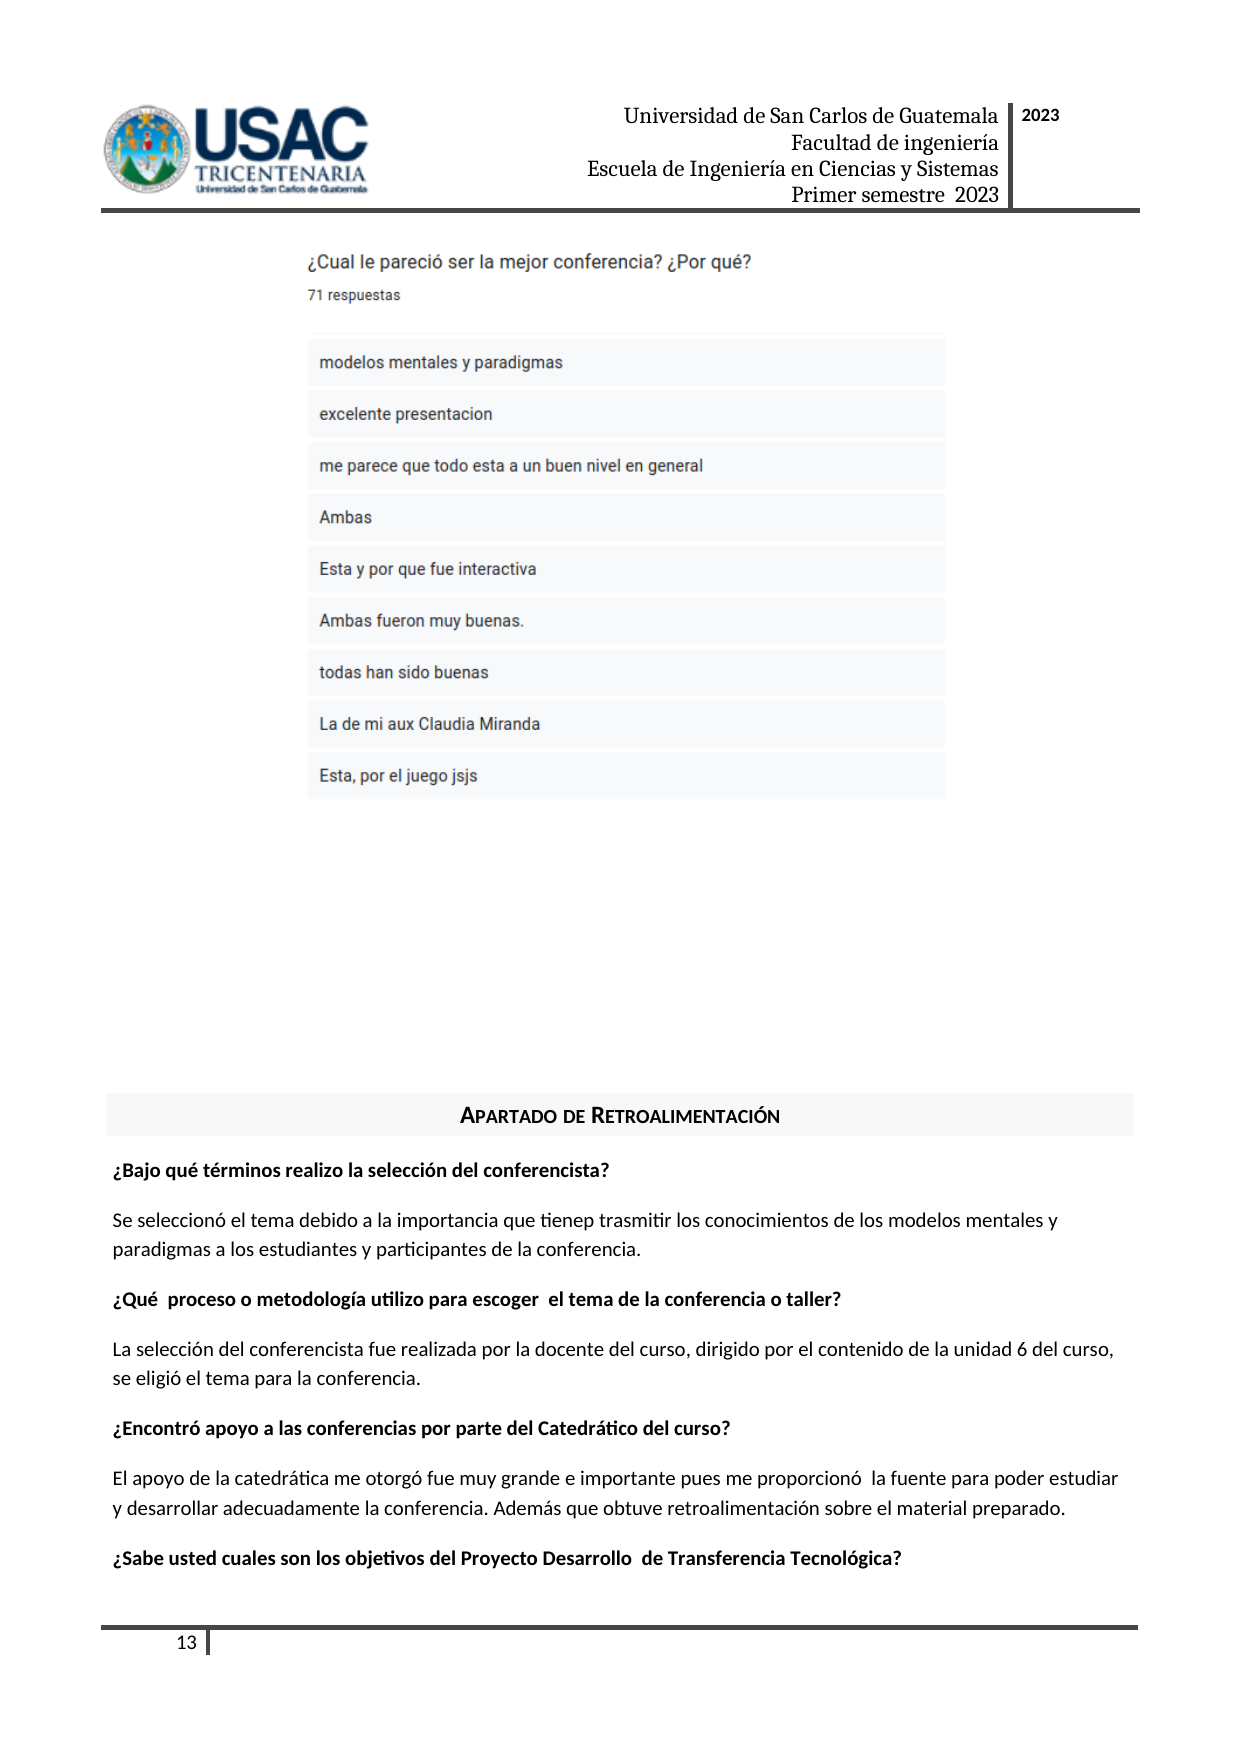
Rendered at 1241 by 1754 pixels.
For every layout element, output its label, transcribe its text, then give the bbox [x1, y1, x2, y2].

text La selección del conferencista fue realizada por la docente del curso, dirigido por el contenido de la unidad 6 del curso, se eligió el tema para la conferencia. [112, 1336, 1128, 1391]
text ¿Sabe usted cuales son los objetivos del Proyecto Desarrollo de Transferencia Tecnológica? [112, 1545, 1128, 1570]
picture [96, 102, 380, 199]
picture [295, 238, 945, 804]
text ¿Encontró apoyo a las conferencias por parte del Catedrático del curso? [112, 1416, 1128, 1441]
subtitle Apartado de Retroalimentación [113, 1100, 1128, 1130]
text Se seleccionó el tema debido a la importancia que tienep trasmitir los conocimientos de los modelos mentales y paradigmas a los estudiantes y participantes de la conferencia. [112, 1207, 1128, 1262]
text ¿Bajo qué términos realizo la selección del conferencista? [112, 1157, 1128, 1183]
text El apoyo de la catedrática me otorgó fue muy grande e importante pues me proporcionó la fuente para poder estudiar y desarrollar adecuadamente la conferencia. Además que obtuve retroalimentación sobre el material preparado. [112, 1466, 1128, 1520]
text ¿Qué proceso o metodología utilizo para escoger el tema de la conferencia o taller? [112, 1286, 1128, 1312]
